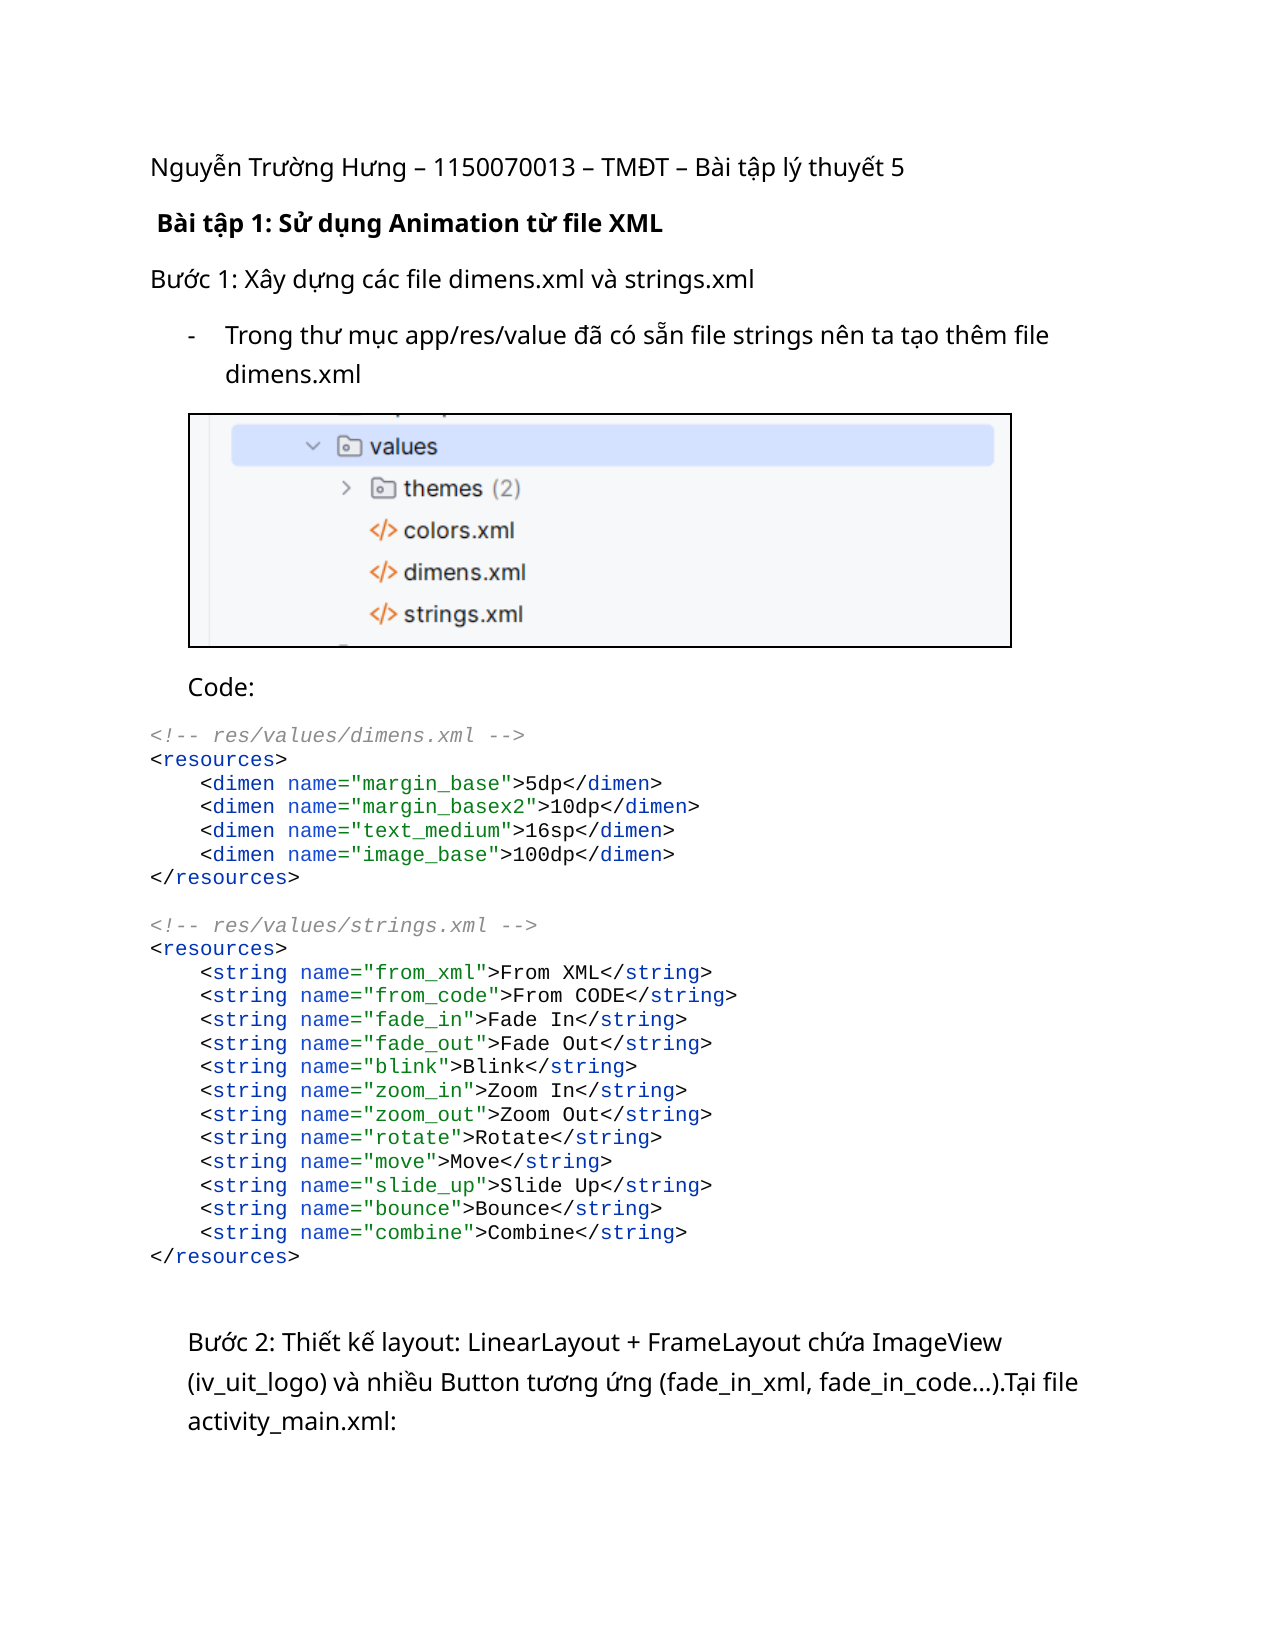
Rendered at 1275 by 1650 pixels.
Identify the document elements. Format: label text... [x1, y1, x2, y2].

text Bước 2: Thiết kế layout: LinearLayout + FrameLayout chứa ImageView (iv_uit_logo) và nhiều Button tương ứng (fade_in_xml, fade_in_code…).Tại file activity_main.xml: [187, 1325, 1125, 1437]
text Nguyễn Trường Hưng – 1150070013 – TMĐT – Bài tập lý thuyết 5 [150, 150, 1125, 184]
text Bước 1: Xây dựng các file dimens.xml và strings.xml [150, 262, 1125, 296]
text Code: [187, 669, 1125, 704]
list Trong thư mục app/res/value đã có sẵn file strings nên ta tạo thêm file dimens.xml [187, 317, 1125, 391]
text <!-- res/values/dimens.xml --> <resources> <dimen name="margin_base">5dp</dimen> <dimen name="margin_basex2">10dp</dimen> <dimen name="text_medium">16sp</dimen> <dimen name="image_base">100dp</dimen> </resources> [150, 725, 1125, 891]
text <!-- res/values/strings.xml --> <resources> <string name="from_xml">From XML</string> <string name="from_code">From CODE</string> <string name="fade_in">Fade In</string> <string name="fade_out">Fade Out</string> <string name="blink">Blink</string> <string name="zoom_in">Zoom In</string> <string name="zoom_out">Zoom Out</string> <string name="rotate">Rotate</string> <string name="move">Move</string> <string name="slide_up">Slide Up</string> <string name="bounce">Bounce</string> <string name="combine">Combine</string> </resources> [150, 914, 1125, 1269]
picture [190, 415, 1010, 646]
text Bài tập 1: Sử dụng Animation từ file XML [150, 206, 1125, 240]
